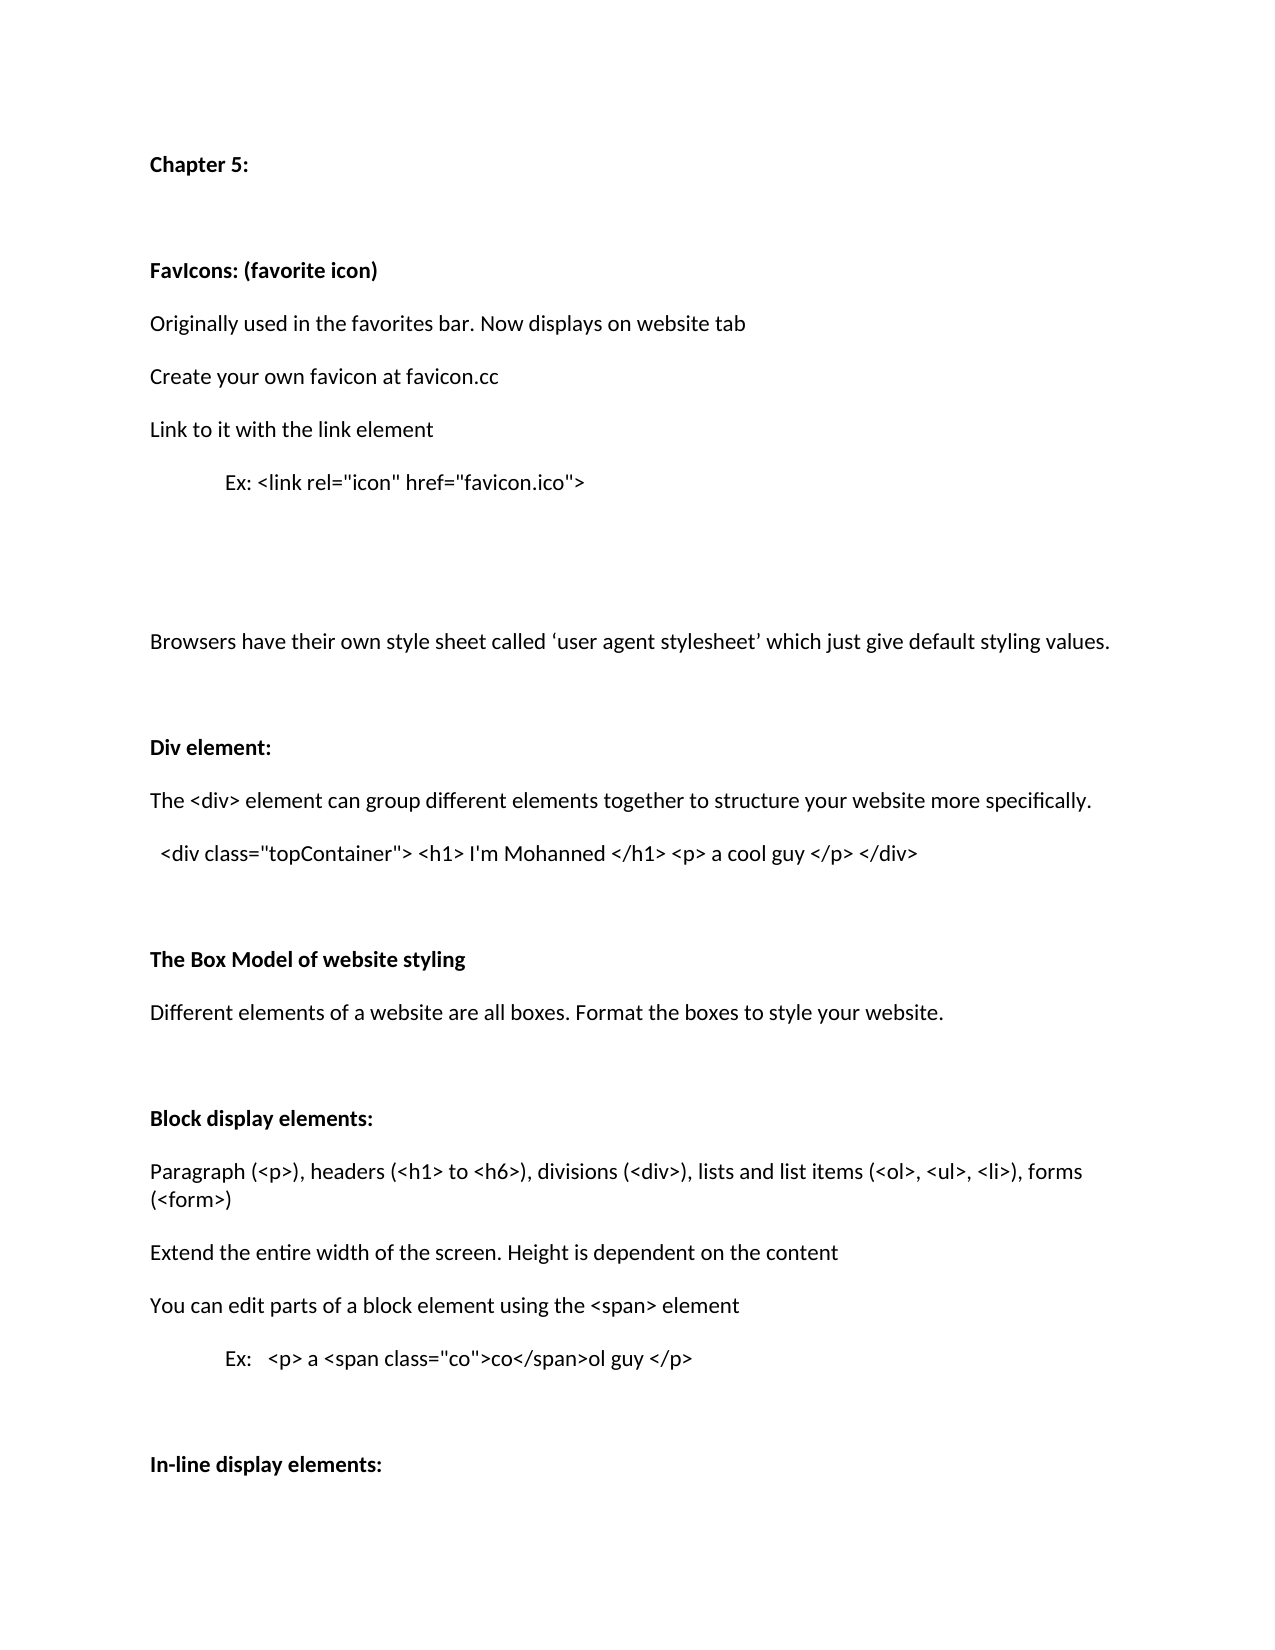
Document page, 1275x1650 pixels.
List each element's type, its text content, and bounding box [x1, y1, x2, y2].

text Chapter 5: [150, 150, 1125, 178]
text The Box Model of website styling [150, 945, 1125, 973]
text FavIcons: (favorite icon) [150, 256, 1125, 284]
text Originally used in the favorites bar. Now displays on website tab [150, 309, 1125, 337]
text The <div> element can group different elements together to structure your website more specifically. [150, 786, 1125, 814]
text Extend the entire width of the screen. Height is dependent on the content [150, 1238, 1125, 1266]
text Different elements of a website are all boxes. Format the boxes to style your website. [150, 998, 1125, 1026]
text Block display elements: [150, 1104, 1125, 1132]
text Link to it with the link element [150, 415, 1125, 443]
text Ex: <p> a <span class="co">co</span>ol guy </p> [150, 1344, 1125, 1372]
text <div class="topContainer"> <h1> I'm Mohanned </h1> <p> a cool guy </p> </div> [150, 839, 1125, 867]
text Create your own favicon at favicon.cc [150, 362, 1125, 390]
text In-line display elements: [150, 1451, 1125, 1478]
text Browsers have their own style sheet called ‘user agent stylesheet’ which just give default styling values. [150, 627, 1125, 655]
text You can edit parts of a block element using the <span> element [150, 1291, 1125, 1319]
text Div element: [150, 733, 1125, 761]
text Paragraph (<p>), headers (<h1> to <h6>), divisions (<div>), lists and list items (<ol>, <ul>, <li>), forms (<form>) [150, 1157, 1125, 1213]
text Ex: <link rel="icon" href="favicon.ico"> [150, 468, 1125, 496]
